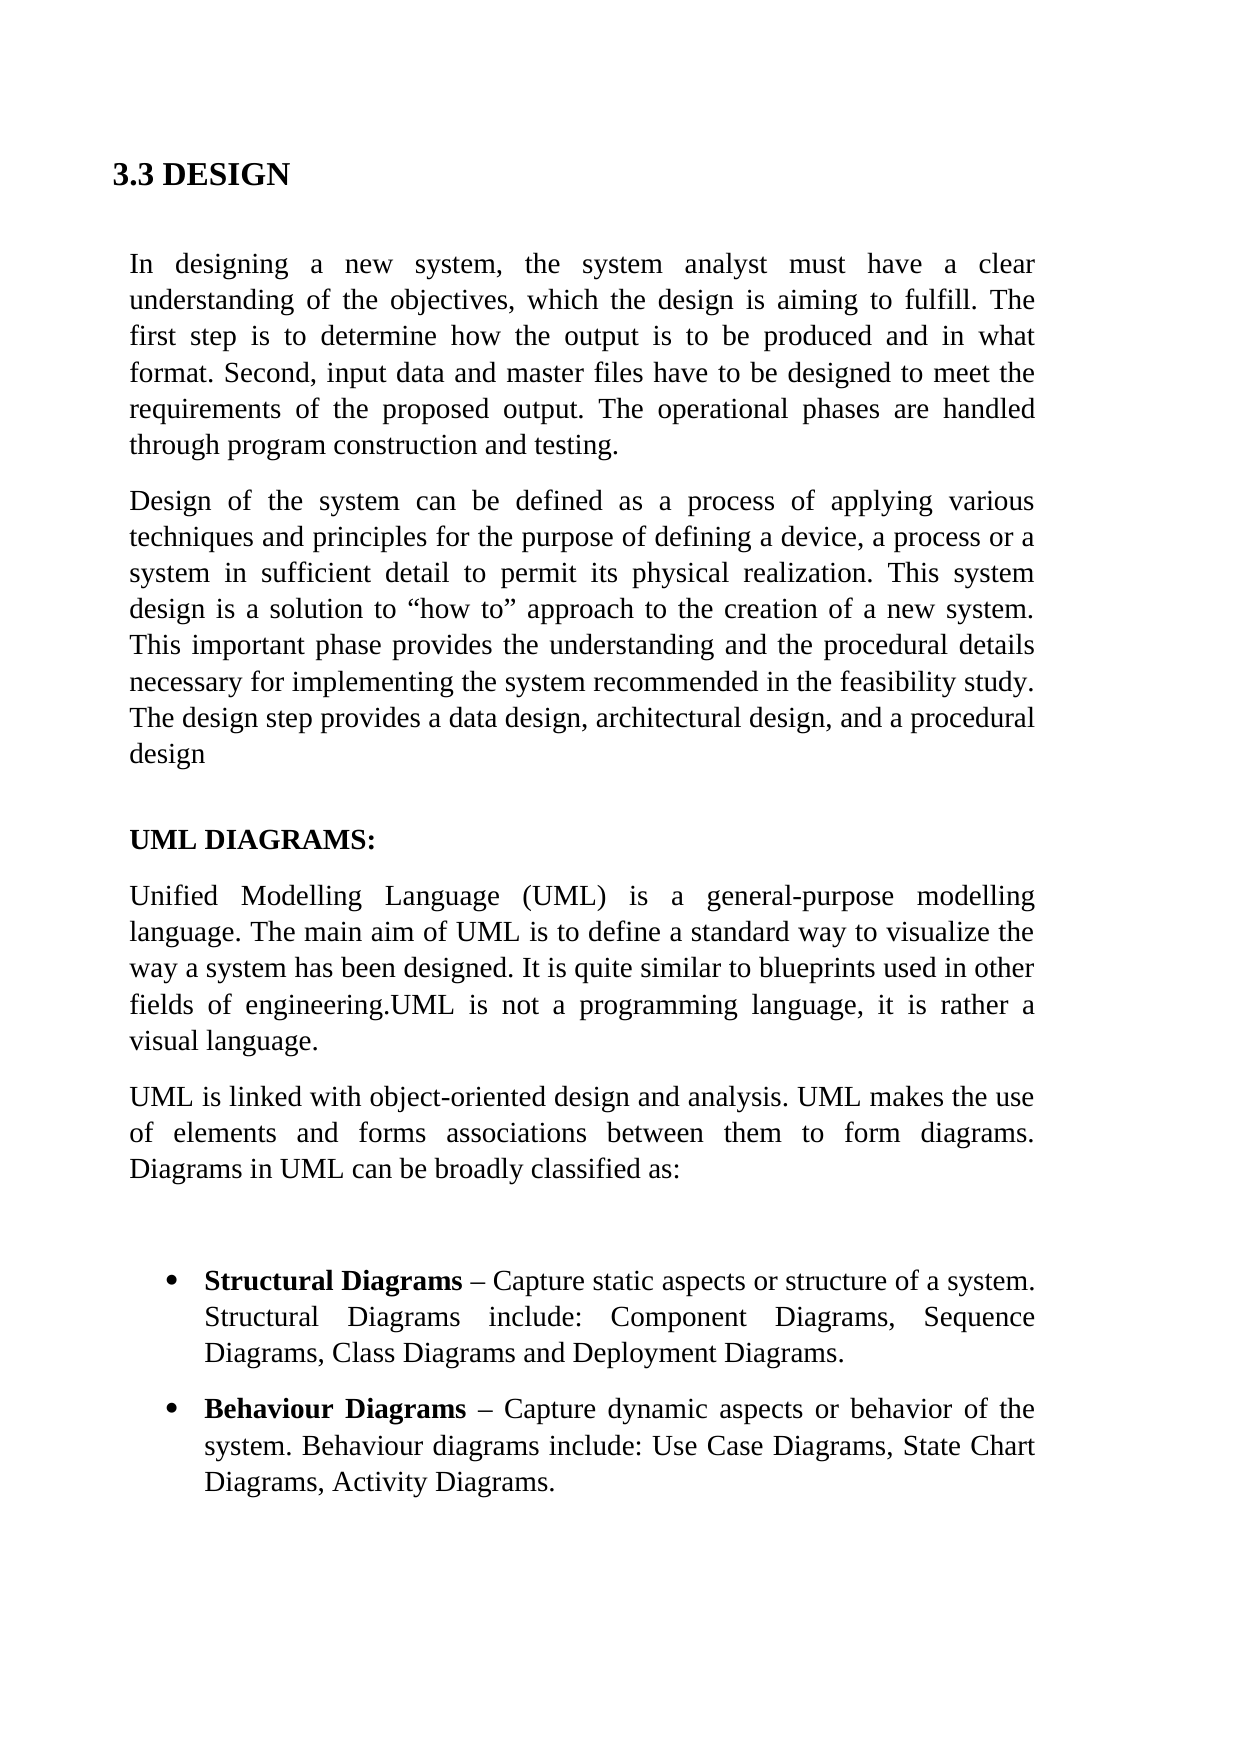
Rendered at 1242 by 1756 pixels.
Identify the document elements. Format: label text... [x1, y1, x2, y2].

subtitle Behaviour Diagrams – Capture dynamic aspects or behavior of the system. Behaviour diagrams include: Use Case Diagrams, State Chart Diagrams, Activity Diagrams. [167, 1391, 1036, 1497]
subtitle UML is linked with object-oriented design and analysis. UML makes the use of elements and forms associations between them to form diagrams. Diagrams in UML can be broadly classified as: [129, 1079, 1036, 1185]
subtitle Unified Modelling Language (UML) is a general-purpose modelling language. The main aim of UML is to define a standard way to visualize the way a system has been designed. It is quite similar to blueprints used in other fields of engineering.UML is not a programming language, it is rather a visual language. [129, 878, 1036, 1056]
subtitle 3.3 DESIGN [112, 154, 1129, 192]
subtitle Structural Diagrams – Capture static aspects or structure of a system. Structural Diagrams include: Component Diagrams, Sequence Diagrams, Class Diagrams and Deployment Diagrams. [167, 1263, 1036, 1369]
subtitle UML DIAGRAMS: [129, 822, 1036, 856]
subtitle In designing a new system, the system analyst must have a clear understanding of the objectives, which the design is aiming to fulfill. The first step is to determine how the output is to be produced and in what format. Second, input data and master files have to be designed to meet the requirements of the proposed output. The operational phases are handled through program construction and testing. [129, 246, 1036, 461]
subtitle Design of the system can be defined as a process of applying various techniques and principles for the purpose of defining a device, a process or a system in sufficient detail to permit its physical realization. This system design is a solution to “how to” approach to the creation of a new system. This important phase provides the understanding and the procedural details necessary for implementing the system recommended in the feasibility study. The design step provides a data design, architectural design, and a procedural design [129, 483, 1036, 769]
